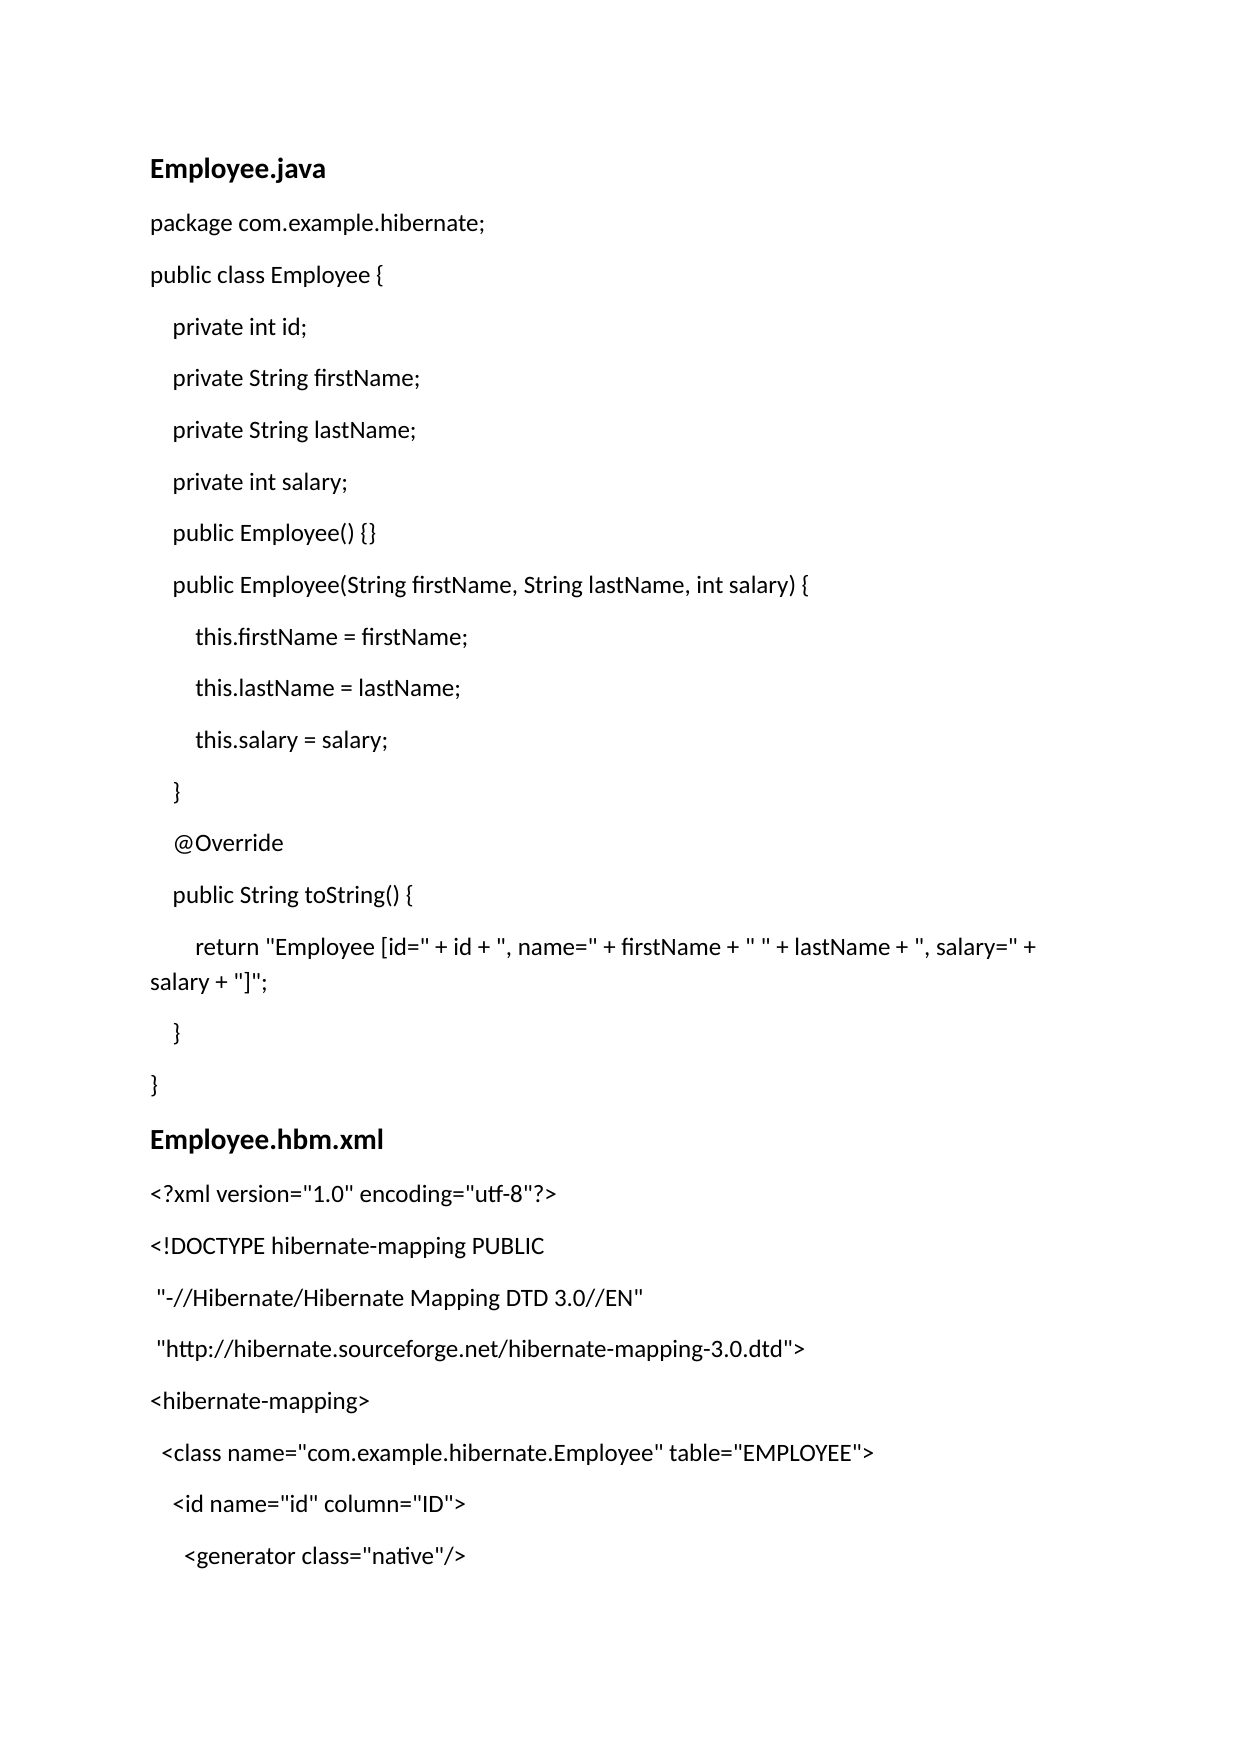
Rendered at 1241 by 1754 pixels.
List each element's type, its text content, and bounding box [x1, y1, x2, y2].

text <!DOCTYPE hibernate-mapping PUBLIC [150, 1230, 1090, 1261]
text } [150, 1069, 1090, 1100]
text private String lastName; [150, 414, 1090, 445]
text private int id; [150, 311, 1090, 341]
text Employee.hbm.xml [150, 1121, 1090, 1157]
text public Employee() {} [150, 518, 1090, 548]
text <generator class="native"/> [150, 1540, 1090, 1571]
text public String toString() { [150, 879, 1090, 910]
text package com.example.hibernate; [150, 208, 1090, 238]
text private int salary; [150, 466, 1090, 496]
text this.firstName = firstName; [150, 621, 1090, 651]
text } [150, 1018, 1090, 1048]
text <class name="com.example.hibernate.Employee" table="EMPLOYEE"> [150, 1437, 1090, 1467]
text public Employee(String firstName, String lastName, int salary) { [150, 569, 1090, 600]
text @Override [150, 828, 1090, 858]
text <id name="id" column="ID"> [150, 1488, 1090, 1519]
text <hibernate-mapping> [150, 1385, 1090, 1416]
text "-//Hibernate/Hibernate Mapping DTD 3.0//EN" [150, 1282, 1090, 1312]
text this.salary = salary; [150, 724, 1090, 755]
text public class Employee { [150, 259, 1090, 290]
text "http://hibernate.sourceforge.net/hibernate-mapping-3.0.dtd"> [150, 1333, 1090, 1364]
text <?xml version="1.0" encoding="utf-8"?> [150, 1178, 1090, 1209]
text return "Employee [id=" + id + ", name=" + firstName + " " + lastName + ", salary=" + salary + "]"; [150, 931, 1090, 996]
text this.lastName = lastName; [150, 673, 1090, 703]
text Employee.java [150, 150, 1090, 186]
text private String firstName; [150, 363, 1090, 393]
text } [150, 776, 1090, 806]
